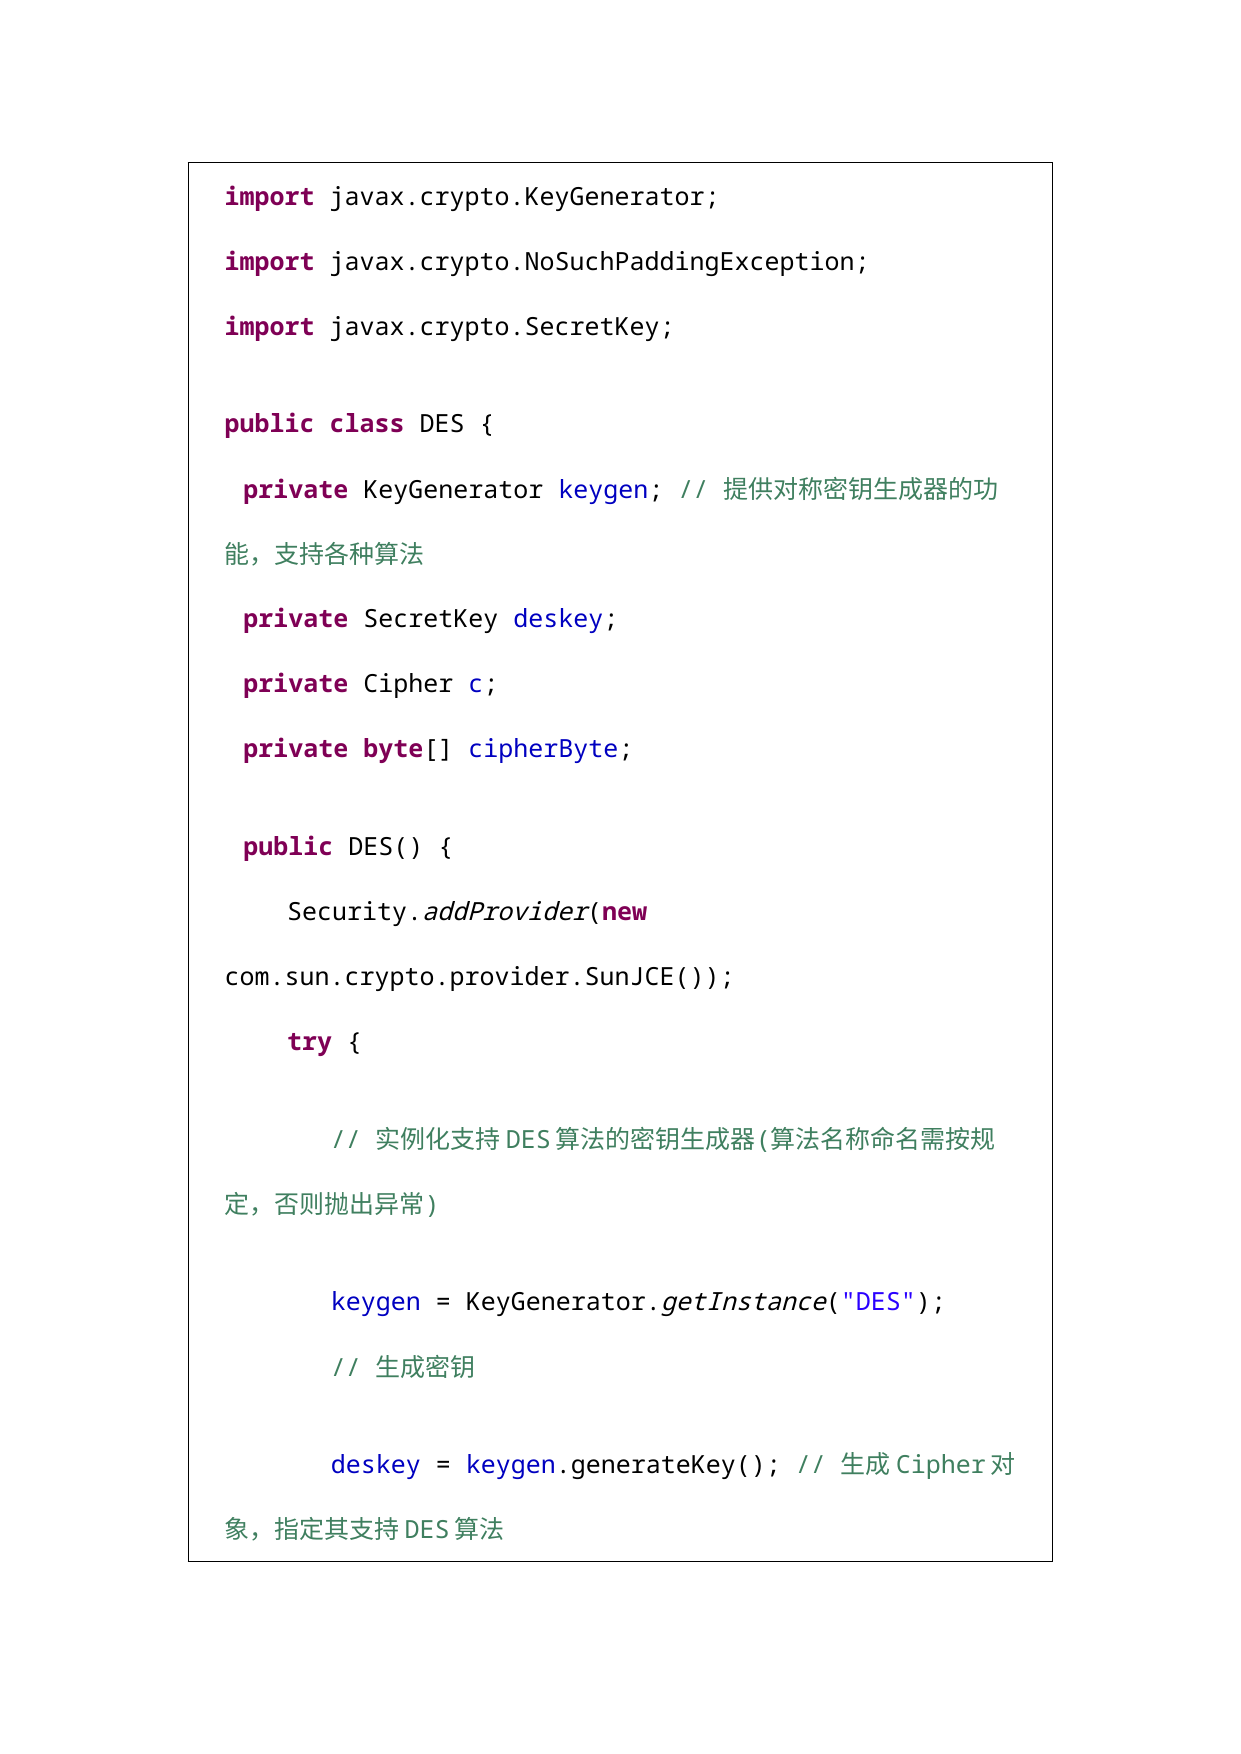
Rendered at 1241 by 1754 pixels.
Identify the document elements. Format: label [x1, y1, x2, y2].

table_header [189, 163, 1052, 1561]
